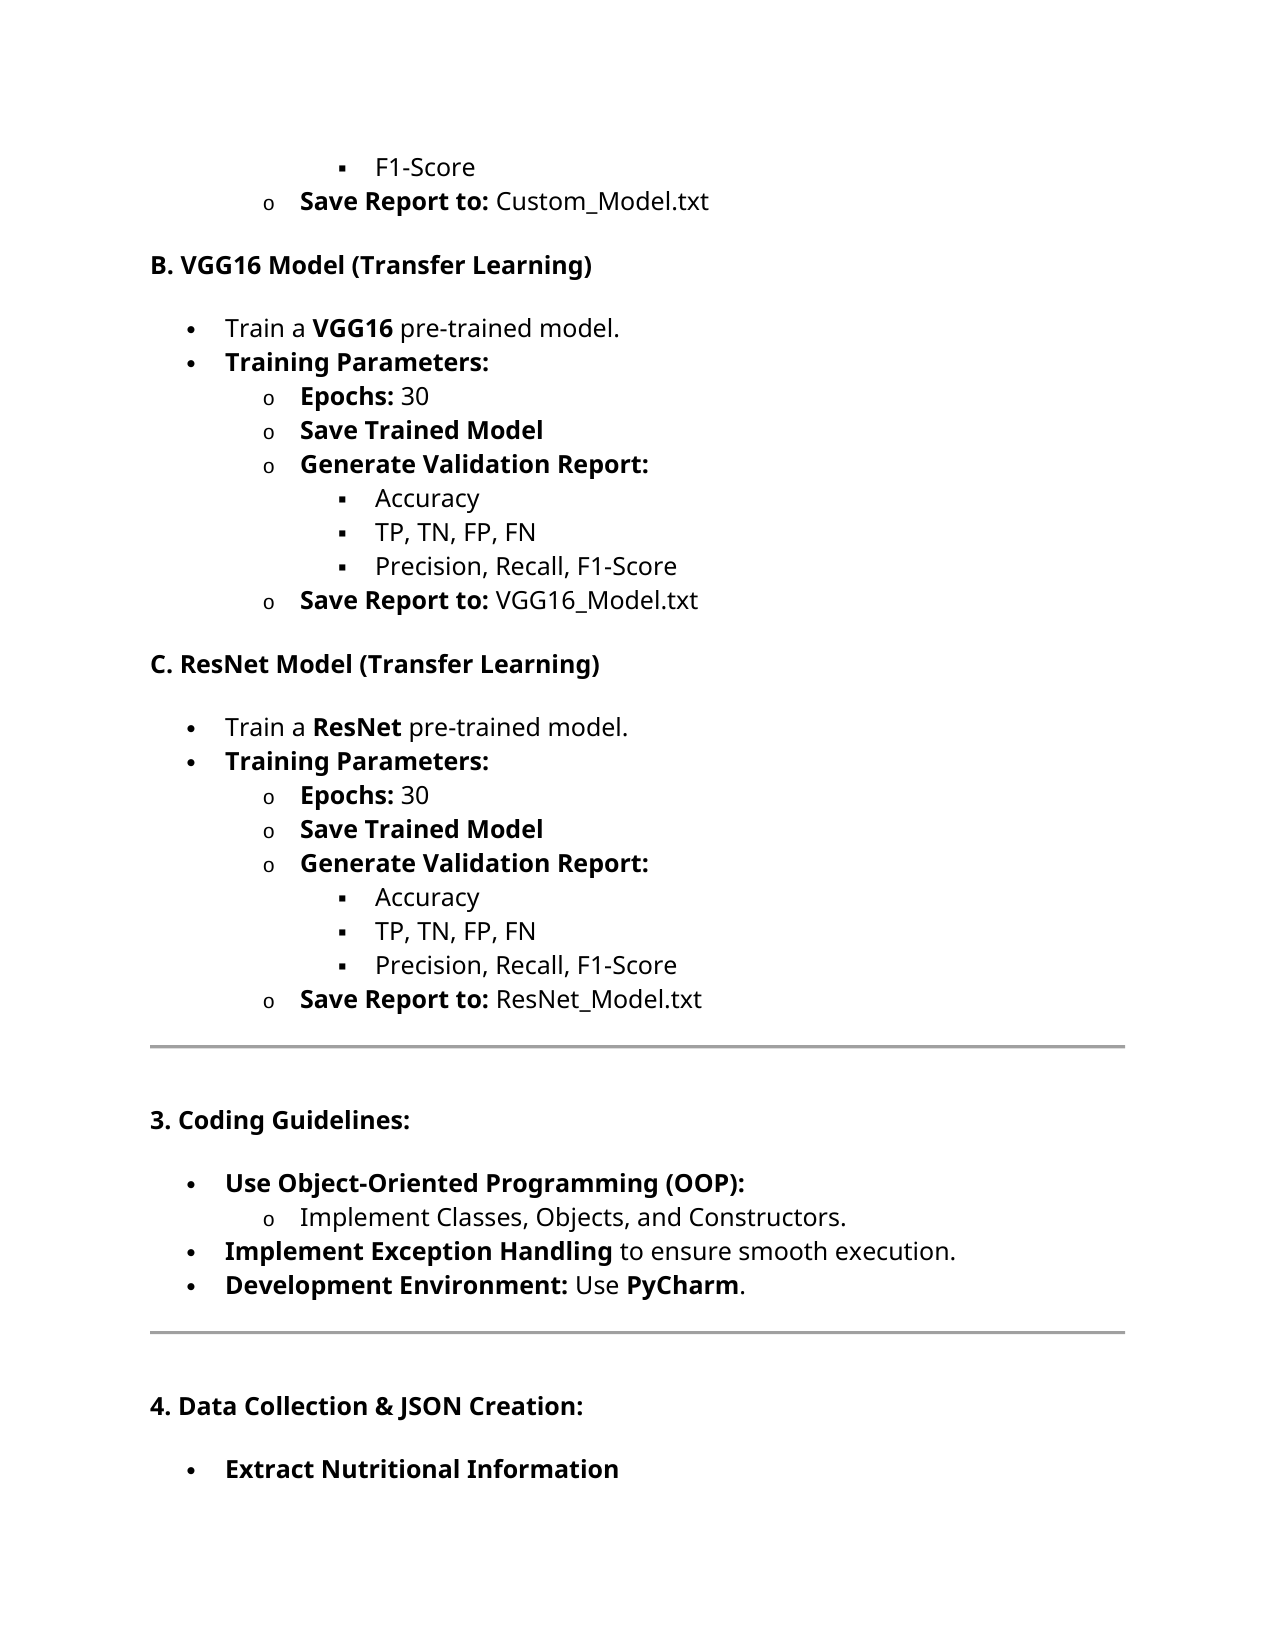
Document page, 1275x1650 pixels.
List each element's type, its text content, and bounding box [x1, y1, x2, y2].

list Precision, Recall, F1-Score [337, 948, 1125, 982]
list Train a VGG16 pre-trained model. [187, 311, 1125, 344]
list Save Report to: VGG16_Model.txt [262, 583, 1125, 617]
list Accuracy [337, 481, 1125, 515]
list Save Trained Model [262, 413, 1125, 447]
list Generate Validation Report: [262, 447, 1125, 481]
list Training Parameters: [187, 743, 1125, 778]
list Epochs: 30 [262, 778, 1125, 812]
list Generate Validation Report: [262, 846, 1125, 880]
list F1-Score [337, 150, 1125, 184]
list Save Report to: Custom_Model.txt [262, 184, 1125, 218]
list Use Object-Oriented Programming (OOP): [187, 1166, 1125, 1200]
list Train a ResNet pre-trained model. [187, 709, 1125, 743]
list Training Parameters: [187, 344, 1125, 379]
list Precision, Recall, F1-Score [337, 549, 1125, 583]
text C. ResNet Model (Transfer Learning) [150, 646, 1125, 680]
list TP, TN, FP, FN [337, 515, 1125, 549]
list TP, TN, FP, FN [337, 914, 1125, 948]
text 4. Data Collection & JSON Creation: [150, 1388, 1125, 1422]
list Save Report to: ResNet_Model.txt [262, 982, 1125, 1016]
text B. VGG16 Model (Transfer Learning) [150, 247, 1125, 281]
list Implement Classes, Objects, and Constructors. [262, 1200, 1125, 1234]
list Extract Nutritional Information [187, 1451, 1125, 1486]
list Save Trained Model [262, 812, 1125, 846]
text 3. Coding Guidelines: [150, 1102, 1125, 1136]
list Epochs: 30 [262, 379, 1125, 413]
list Implement Exception Handling to ensure smooth execution. [187, 1234, 1125, 1268]
list Development Environment: Use PyCharm. [187, 1268, 1125, 1302]
list Accuracy [337, 880, 1125, 914]
